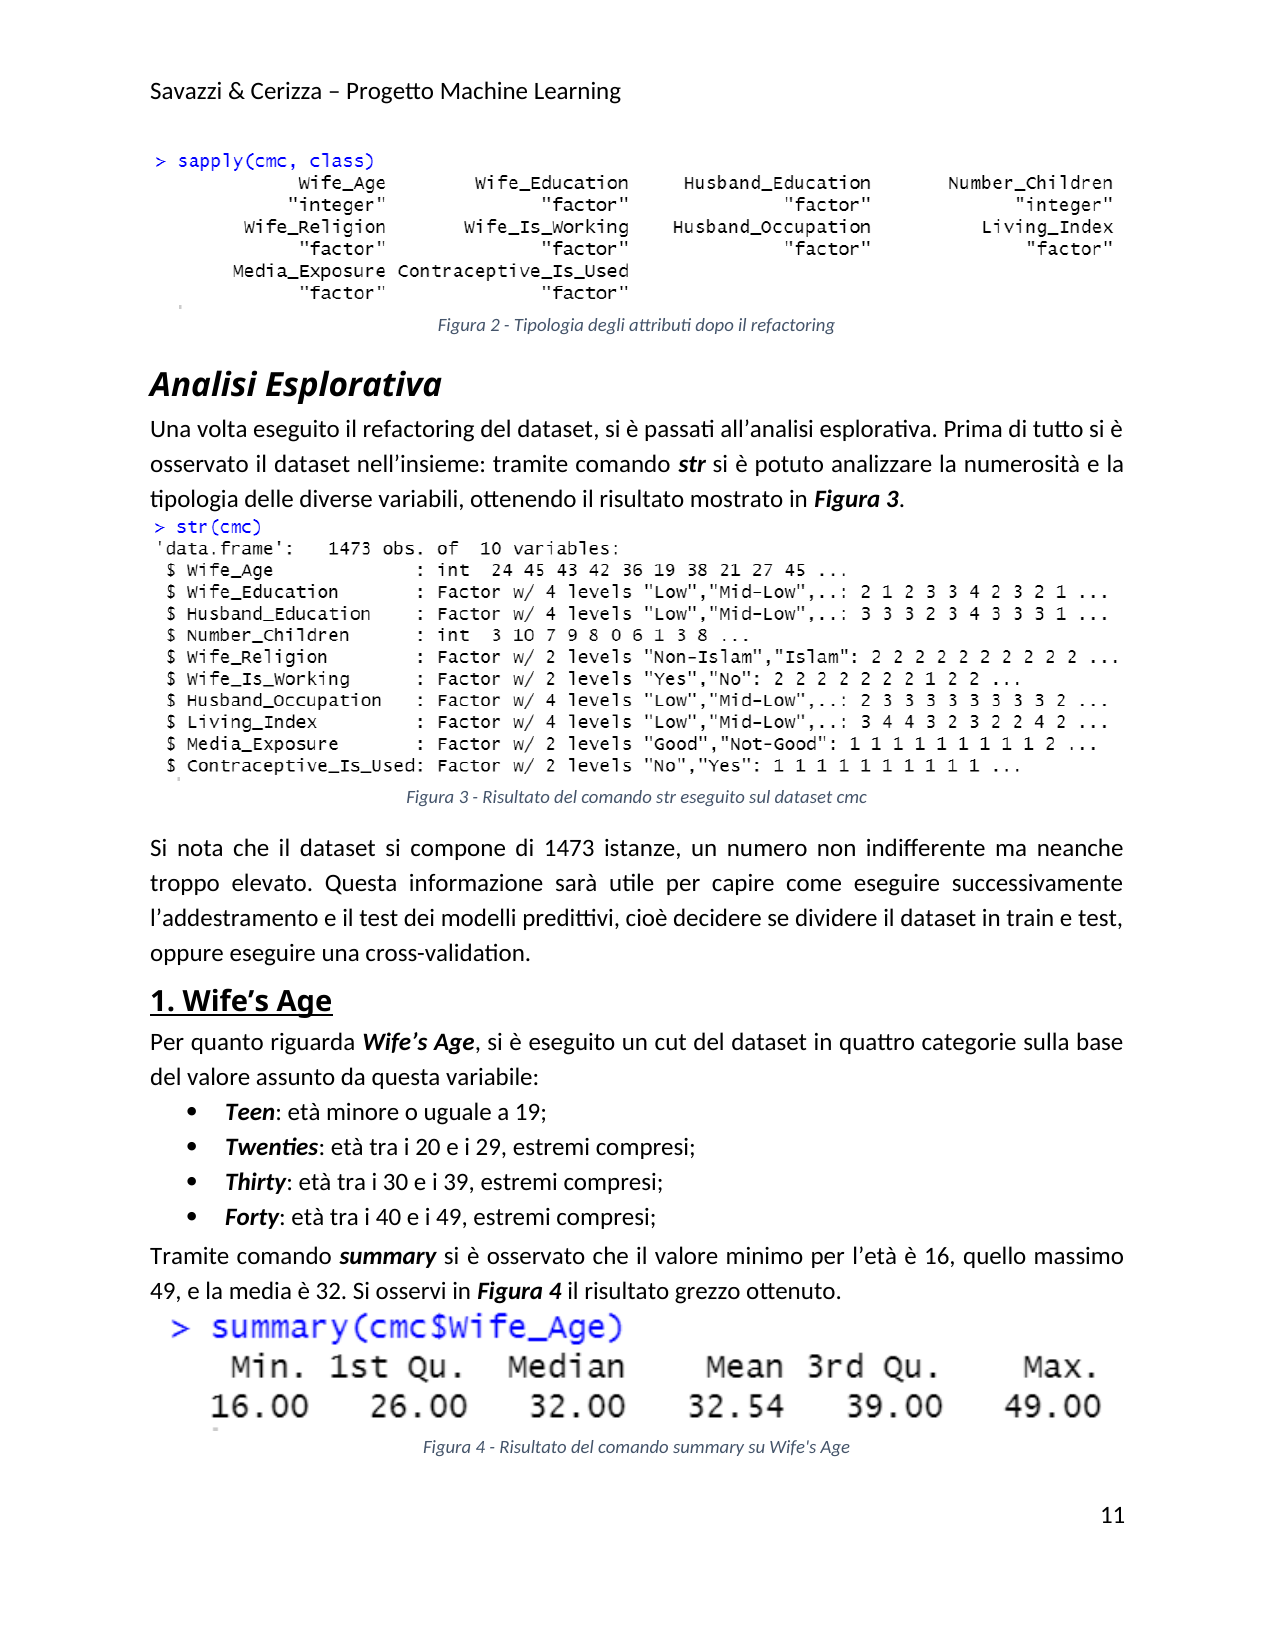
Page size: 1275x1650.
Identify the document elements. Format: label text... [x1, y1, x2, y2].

text Figura 2 - Tipologia degli attributi dopo il refactoring [150, 313, 1125, 336]
text Una volta eseguito il refactoring del dataset, si è passati all’analisi esplorativa. Prima di tutto si è osservato il dataset nell’insieme: tramite comando str si è potuto analizzare la numerosità e la tipologia delle diverse variabili, ottenendo il risultato mostrato in Figura 3. [150, 413, 1125, 513]
subtitle 1. Wife’s Age [150, 981, 1125, 1020]
subtitle Analisi Esplorativa [150, 361, 1125, 406]
list Thirty: età tra i 30 e i 39, estremi compresi; [187, 1166, 1125, 1197]
list Teen: età minore o uguale a 19; [187, 1096, 1125, 1127]
text Si nota che il dataset si compone di 1473 istanze, un numero non indifferente ma neanche troppo elevato. Questa informazione sarà utile per capire come eseguire successivamente l’addestramento e il test dei modelli predittivi, cioè decidere se dividere il dataset in train e test, oppure eseguire una cross-validation. [150, 832, 1125, 968]
text Figura 4 - Risultato del comando summary su Wife's Age [150, 1435, 1125, 1458]
picture [164, 1310, 1111, 1431]
list Twenties: età tra i 20 e i 29, estremi compresi; [187, 1131, 1125, 1162]
list Forty: età tra i 40 e i 49, estremi compresi; [187, 1201, 1125, 1232]
text Figura 3 - Risultato del comando str eseguito sul dataset cmc [150, 785, 1125, 808]
picture [150, 517, 1125, 781]
text Per quanto riguarda Wife’s Age, si è eseguito un cut del dataset in quattro categorie sulla base del valore assunto da questa variabile: [150, 1026, 1125, 1092]
picture [150, 150, 1125, 309]
text Tramite comando summary si è osservato che il valore minimo per l’età è 16, quello massimo 49, e la media è 32. Si osservi in Figura 4 il risultato grezzo ottenuto. [150, 1240, 1125, 1306]
